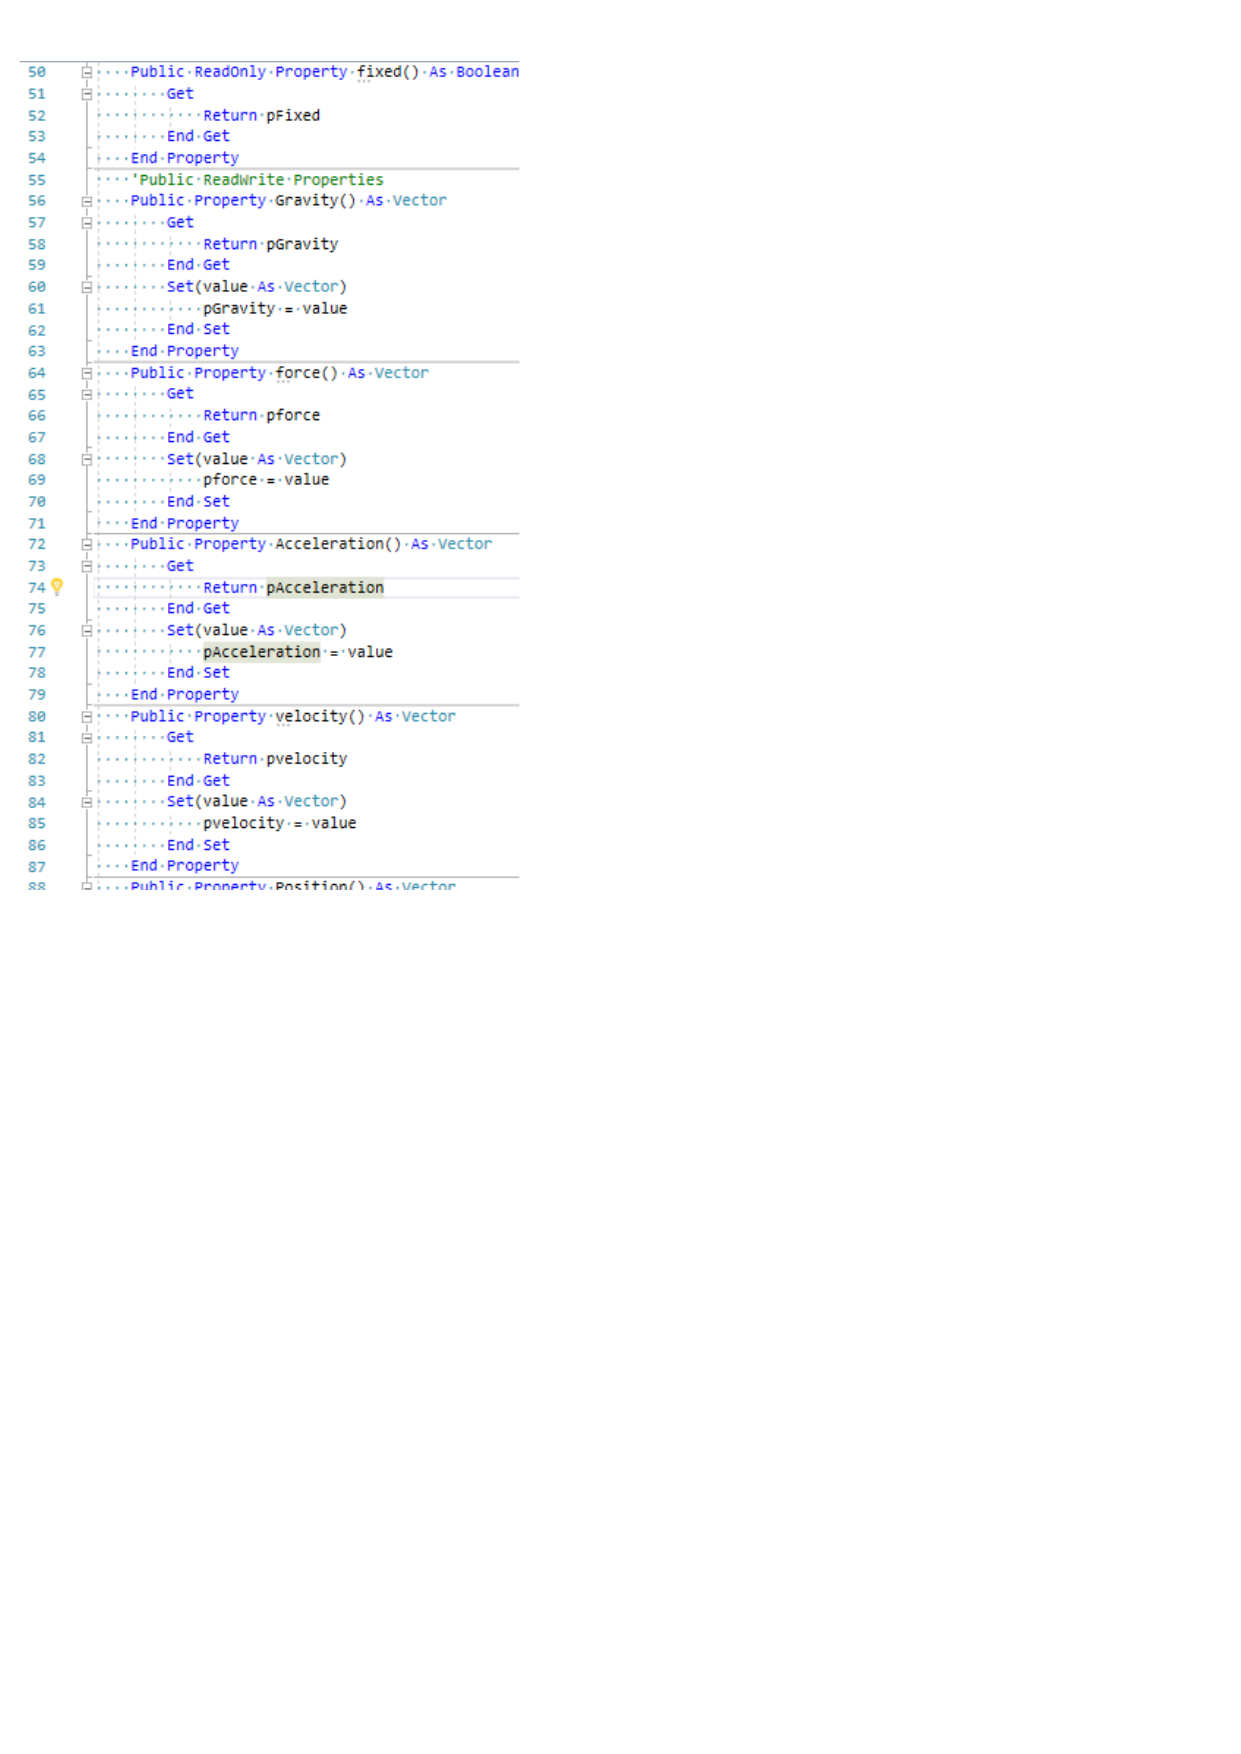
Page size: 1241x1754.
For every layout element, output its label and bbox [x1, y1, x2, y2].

picture [19, 61, 520, 892]
